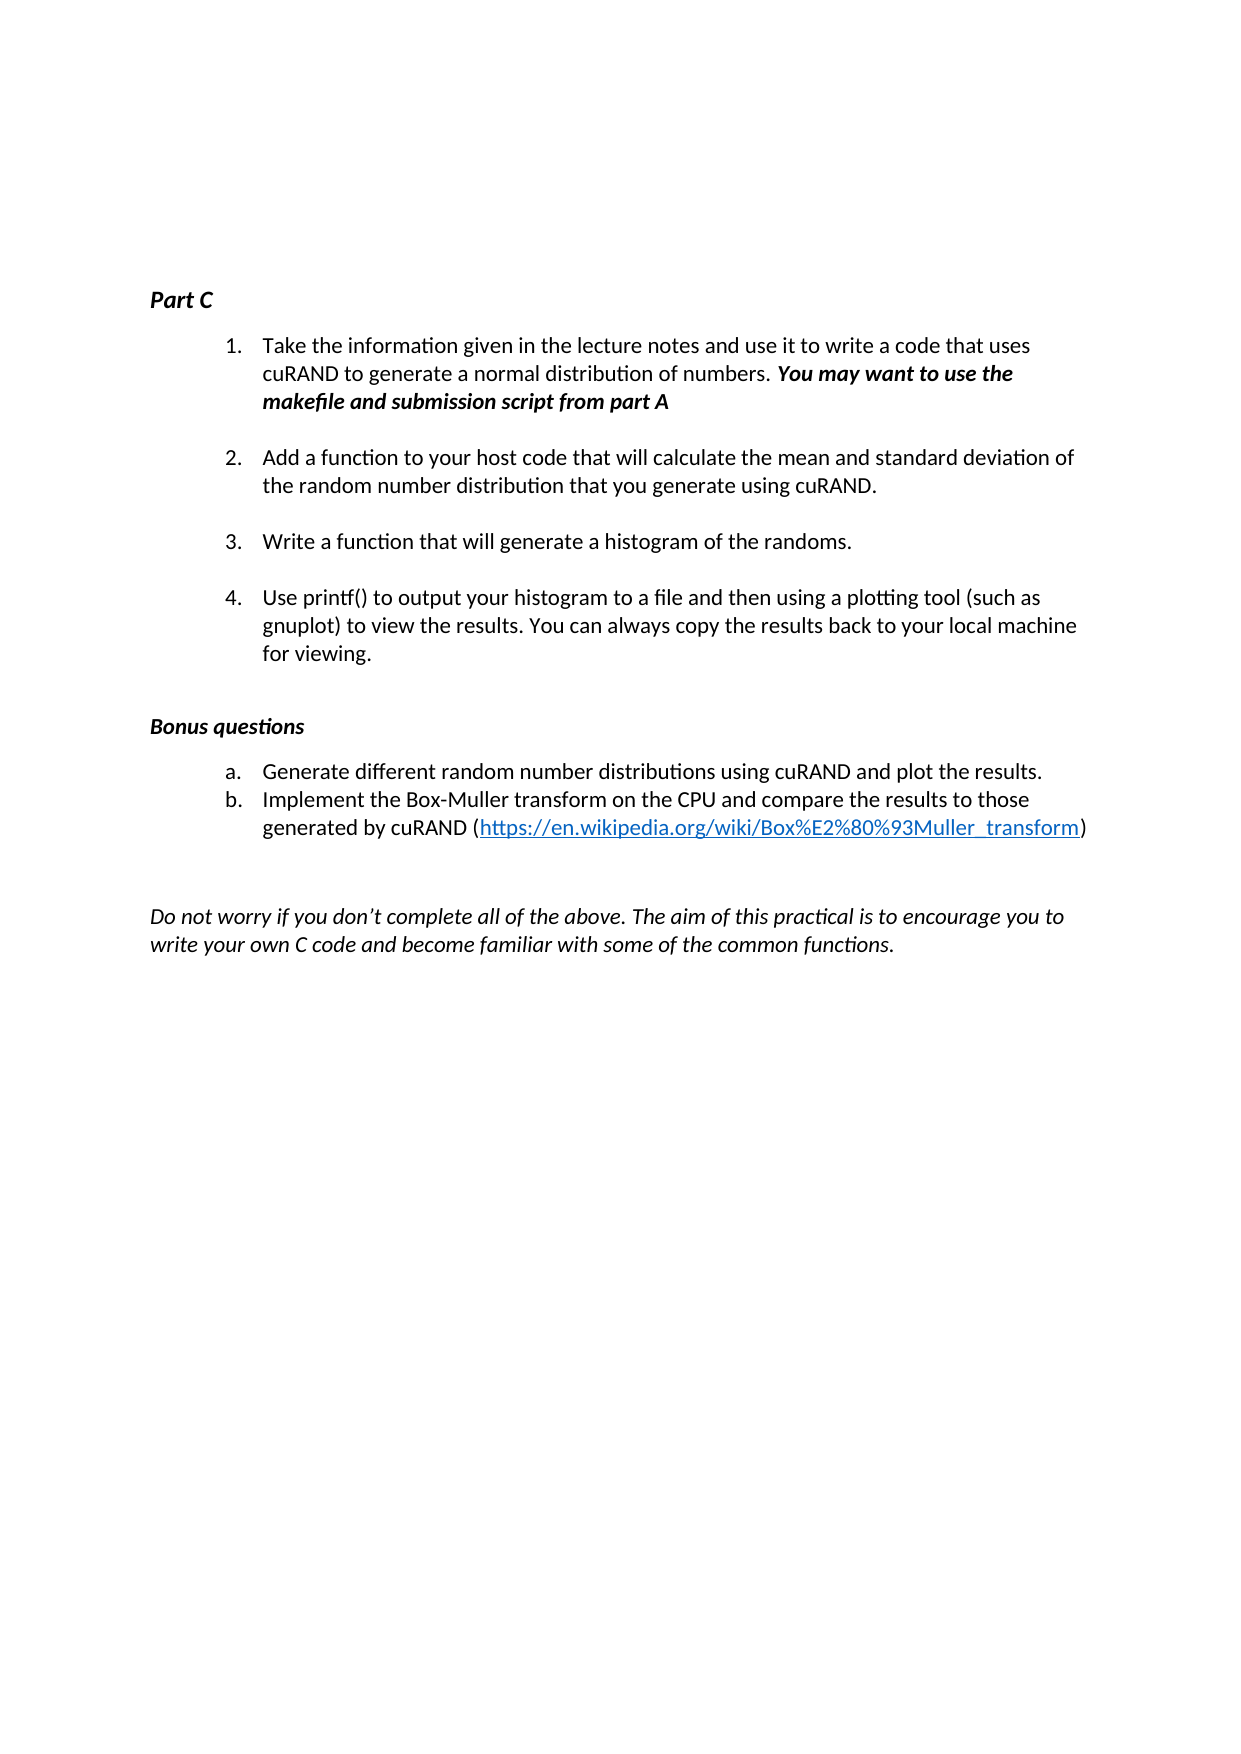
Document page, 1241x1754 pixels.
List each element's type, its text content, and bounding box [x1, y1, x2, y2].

list Write a function that will generate a histogram of the randoms. [225, 527, 1090, 555]
list Take the information given in the lecture notes and use it to write a code that uses cuRAND to generate a normal distribution of numbers. You may want to use the makefile and submission script from part A [225, 331, 1090, 415]
list Generate different random number distributions using cuRAND and plot the results. [225, 757, 1090, 785]
list Implement the Box-Muller transform on the CPU and compare the results to those generated by cuRAND (https://en.wikipedia.org/wiki/Box%E2%80%93Muller_transform) [225, 785, 1090, 841]
text Do not worry if you don’t complete all of the above. The aim of this practical is to encourage you to write your own C code and become familiar with some of the common functions. [150, 902, 1090, 958]
text Part C [150, 284, 1090, 314]
text Bonus questions [150, 712, 1090, 740]
list Use printf() to output your histogram to a file and then using a plotting tool (such as gnuplot) to view the results. You can always copy the results back to your local machine for viewing. [225, 583, 1090, 667]
list Add a function to your host code that will calculate the mean and standard deviation of the random number distribution that you generate using cuRAND. [225, 443, 1090, 499]
